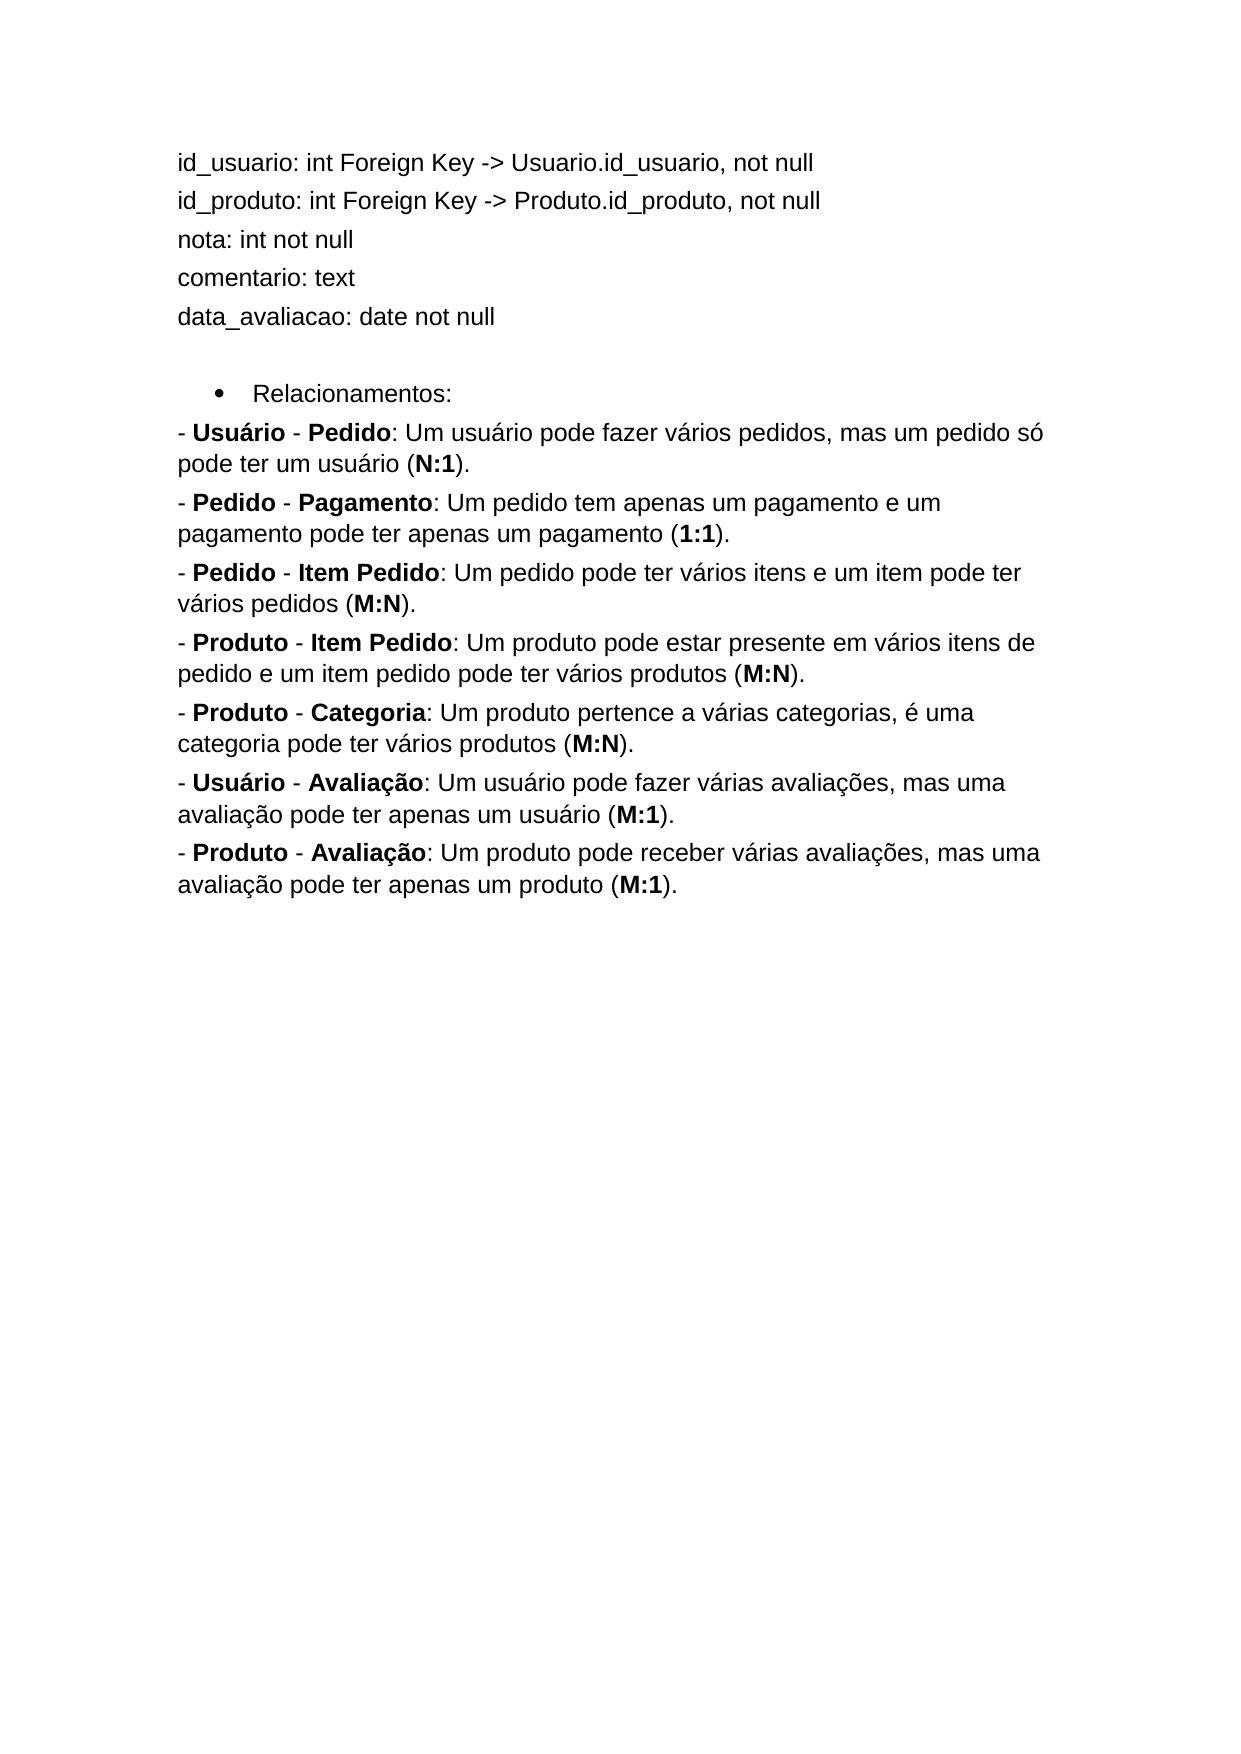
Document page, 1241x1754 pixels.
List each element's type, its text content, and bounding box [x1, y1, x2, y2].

text - Produto - Item Pedido: Um produto pode estar presente em vários itens de pedido e um item pedido pode ter vários produtos (M:N). [177, 628, 1063, 688]
text - Pedido - Item Pedido: Um pedido pode ter vários itens e um item pode ter vários pedidos (M:N). [177, 558, 1063, 618]
text - Usuário - Avaliação: Um usuário pode fazer várias avaliações, mas uma avaliação pode ter apenas um usuário (M:1). [177, 768, 1063, 828]
text - Produto - Categoria: Um produto pertence a várias categorias, é uma categoria pode ter vários produtos (M:N). [177, 698, 1063, 758]
list Relacionamentos: [215, 379, 1063, 408]
text nota: int not null [177, 225, 1063, 253]
text - Usuário - Pedido: Um usuário pode fazer vários pedidos, mas um pedido só pode ter um usuário (N:1). [177, 417, 1063, 478]
text data_avaliacao: date not null [177, 302, 1063, 331]
text - Pedido - Pagamento: Um pedido tem apenas um pagamento e um pagamento pode ter apenas um pagamento (1:1). [177, 488, 1063, 548]
text id_usuario: int Foreign Key -> Usuario.id_usuario, not null [177, 148, 1063, 176]
text id_produto: int Foreign Key -> Produto.id_produto, not null [177, 186, 1063, 215]
text - Produto - Avaliação: Um produto pode receber várias avaliações, mas uma avaliação pode ter apenas um produto (M:1). [177, 838, 1063, 898]
text comentario: text [177, 263, 1063, 292]
